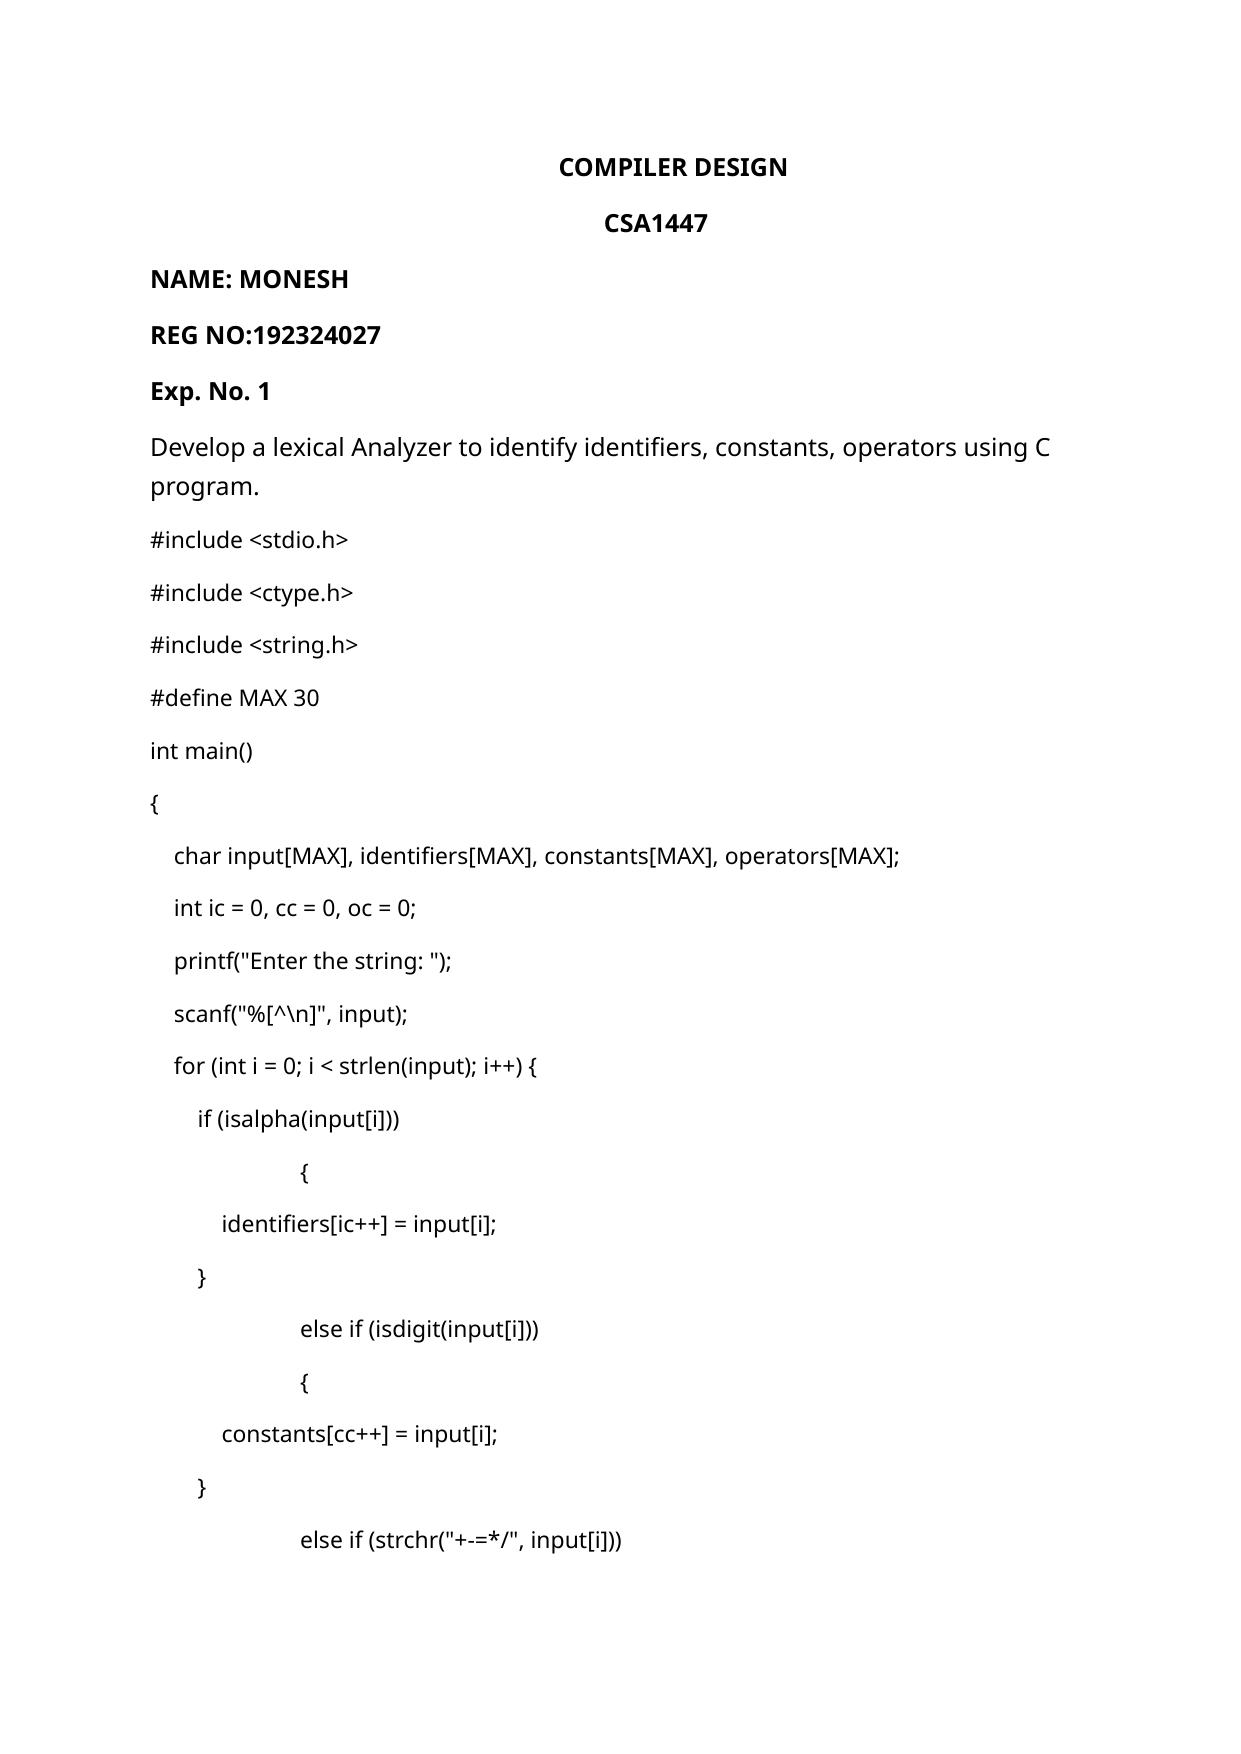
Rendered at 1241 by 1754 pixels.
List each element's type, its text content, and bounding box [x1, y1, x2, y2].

text printf("Enter the string: "); [150, 945, 1090, 976]
text REG NO:192324027 [150, 317, 1090, 352]
text if (isalpha(input[i])) [150, 1103, 1090, 1134]
text NAME: MONESH [150, 262, 1090, 296]
text { [150, 1155, 1090, 1187]
text scanf("%[^\n]", input); [150, 998, 1090, 1029]
text #include <ctype.h> [150, 577, 1090, 608]
text int ic = 0, cc = 0, oc = 0; [150, 892, 1090, 924]
text #include <string.h> [150, 629, 1090, 661]
text { [150, 787, 1090, 818]
text Exp. No. 1 [150, 373, 1090, 407]
text int main() [150, 734, 1090, 766]
text for (int i = 0; i < strlen(input); i++) { [150, 1050, 1090, 1081]
text { [150, 1366, 1090, 1397]
text else if (strchr("+-=*/", input[i])) [150, 1524, 1090, 1555]
text COMPILER DESIGN [150, 150, 1090, 184]
text char input[MAX], identifiers[MAX], constants[MAX], operators[MAX]; [150, 840, 1090, 871]
text CSA1447 [150, 206, 1090, 240]
text } [150, 1261, 1090, 1292]
text constants[cc++] = input[i]; [150, 1418, 1090, 1450]
text #include <stdio.h> [150, 524, 1090, 555]
text #define MAX 30 [150, 682, 1090, 713]
text } [150, 1471, 1090, 1502]
text else if (isdigit(input[i])) [150, 1313, 1090, 1344]
text identifiers[ic++] = input[i]; [150, 1208, 1090, 1239]
text Develop a lexical Analyzer to identify identifiers, constants, operators using C program. [150, 429, 1090, 502]
